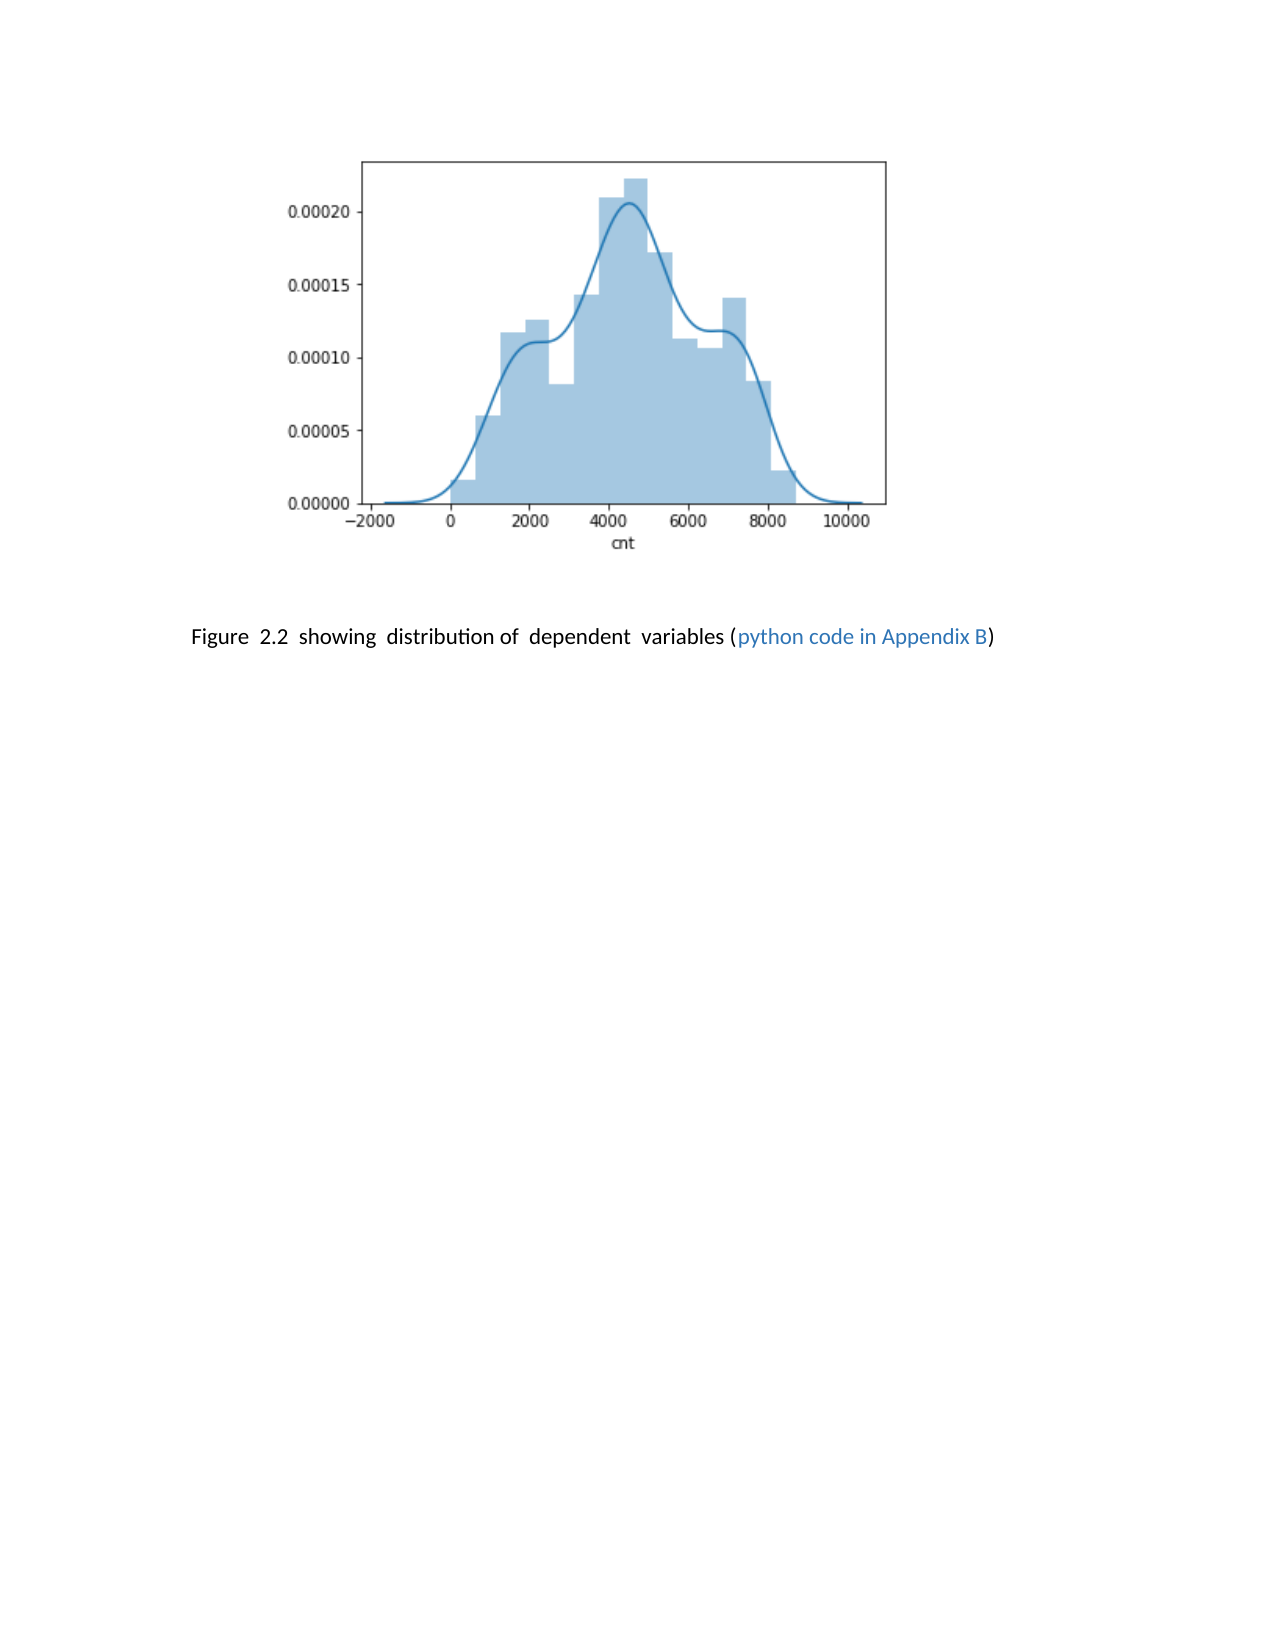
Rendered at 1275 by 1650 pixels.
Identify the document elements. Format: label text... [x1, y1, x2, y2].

picture [274, 150, 937, 557]
text Figure 2.2 showing distribution of dependent variables (python code in Appendix B) [150, 622, 1125, 650]
